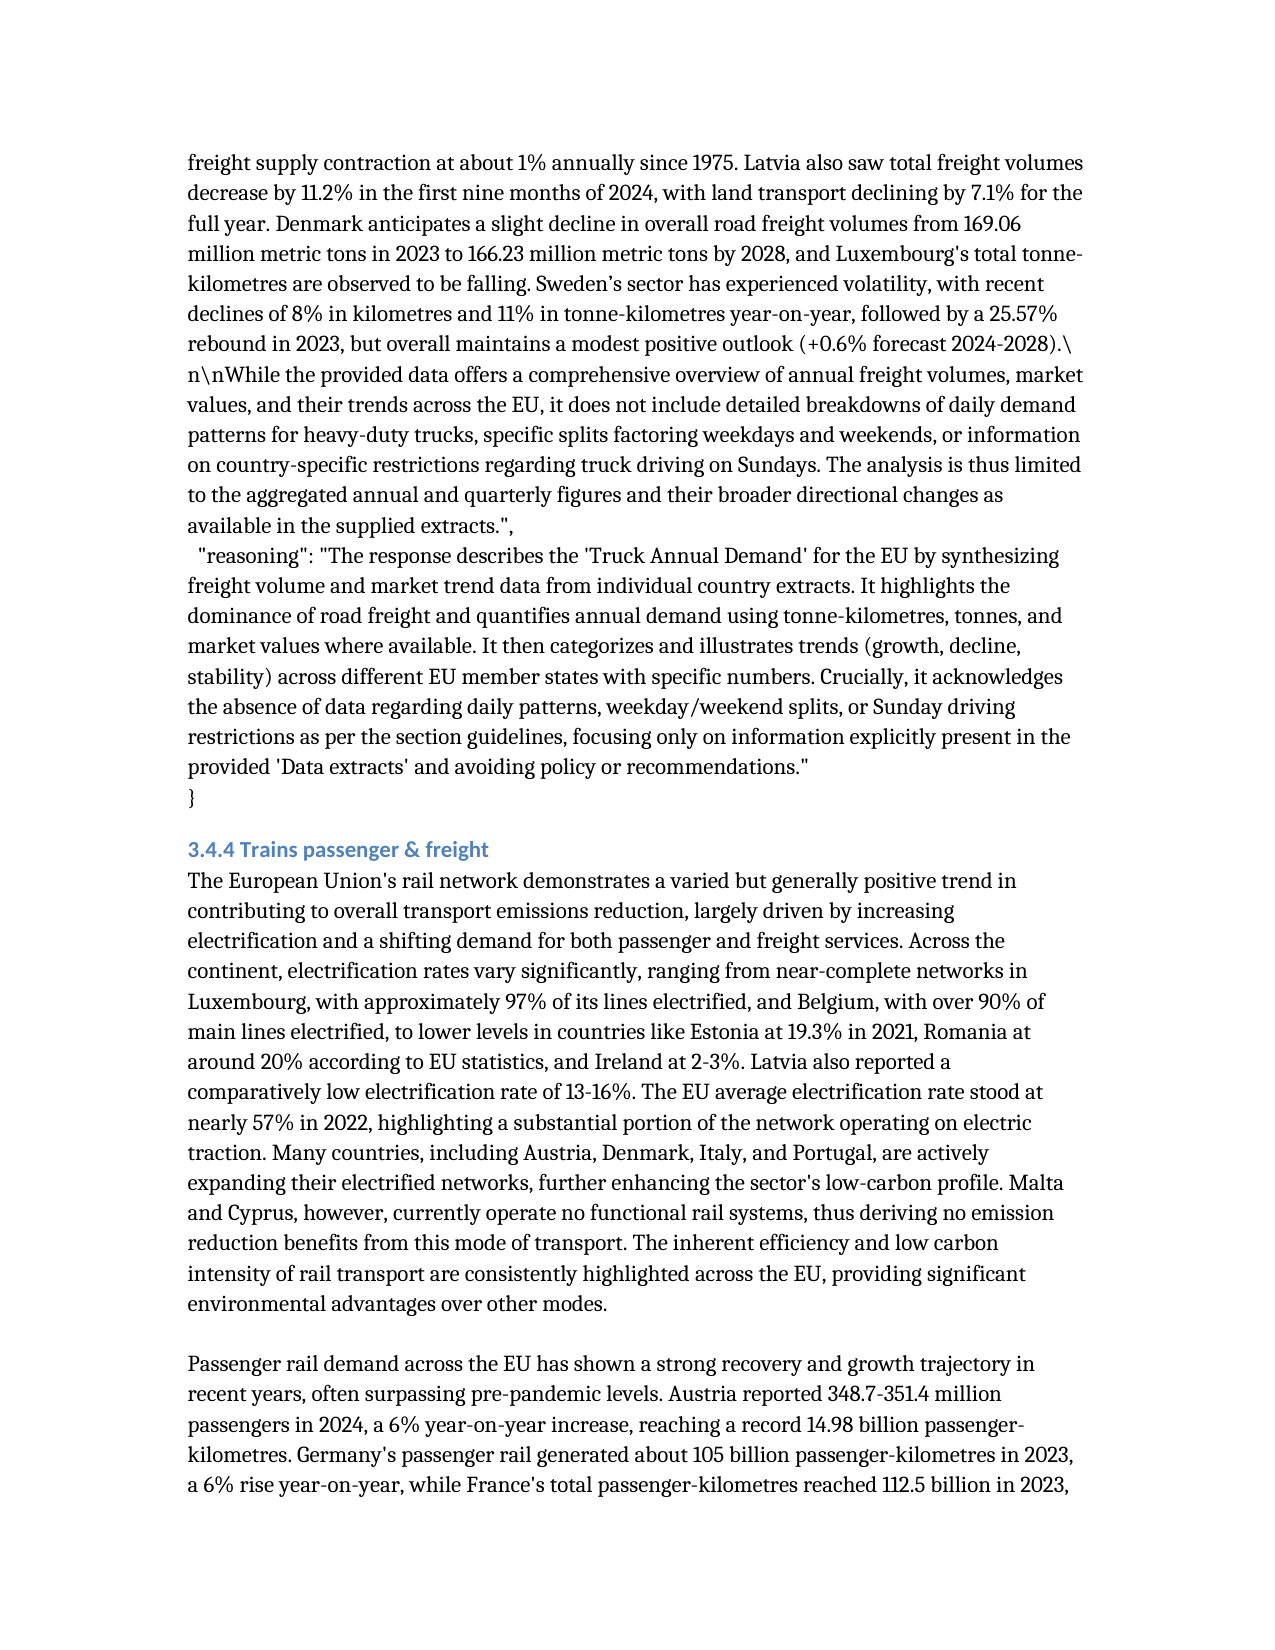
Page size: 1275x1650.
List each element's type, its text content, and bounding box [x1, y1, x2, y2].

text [187, 150, 1087, 811]
subtitle 3.4.4 Trains passenger & freight [187, 835, 1087, 863]
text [187, 868, 1087, 1498]
